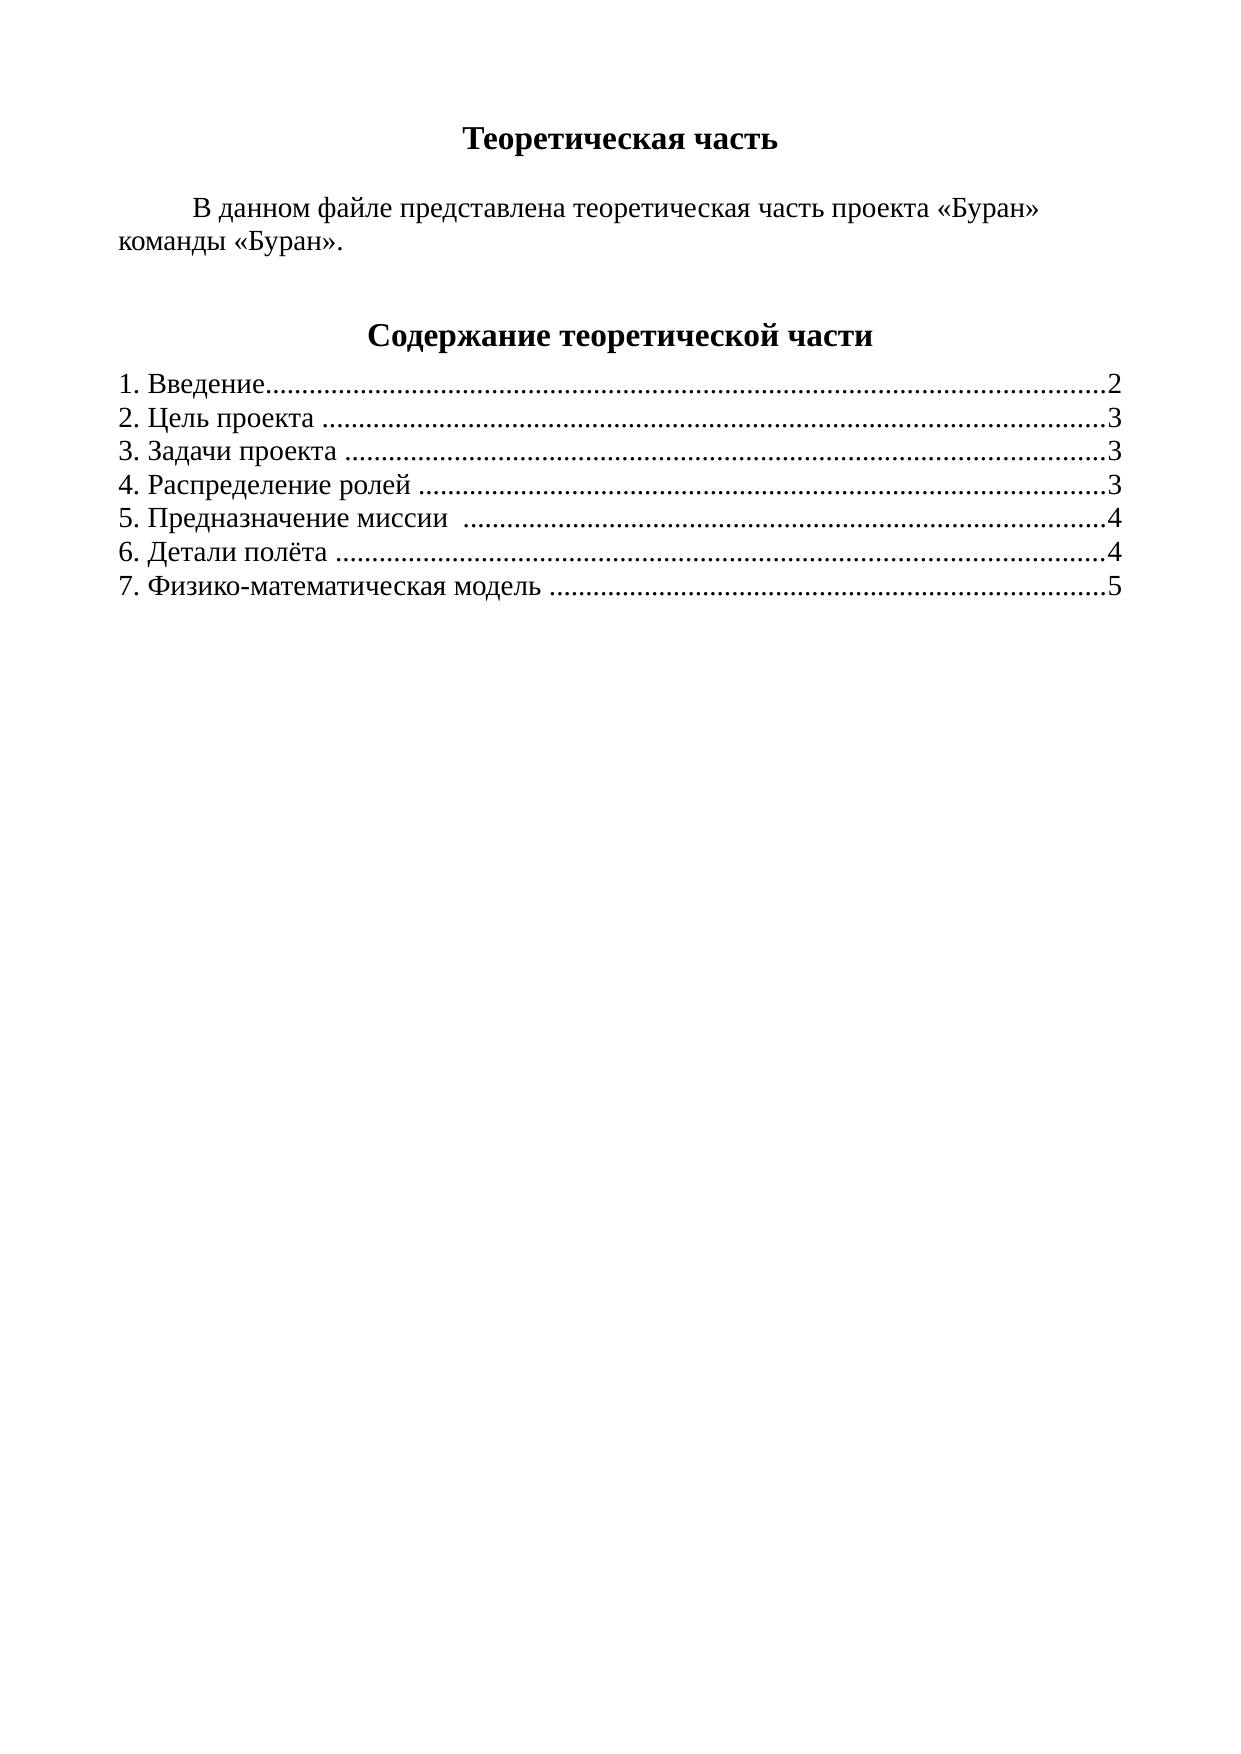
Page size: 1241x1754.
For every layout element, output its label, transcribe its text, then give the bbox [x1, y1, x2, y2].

text В данном файле представлена теоретическая часть проекта «Буран» команды «Буран». [118, 190, 1122, 257]
text Теоретическая часть [118, 118, 1122, 156]
